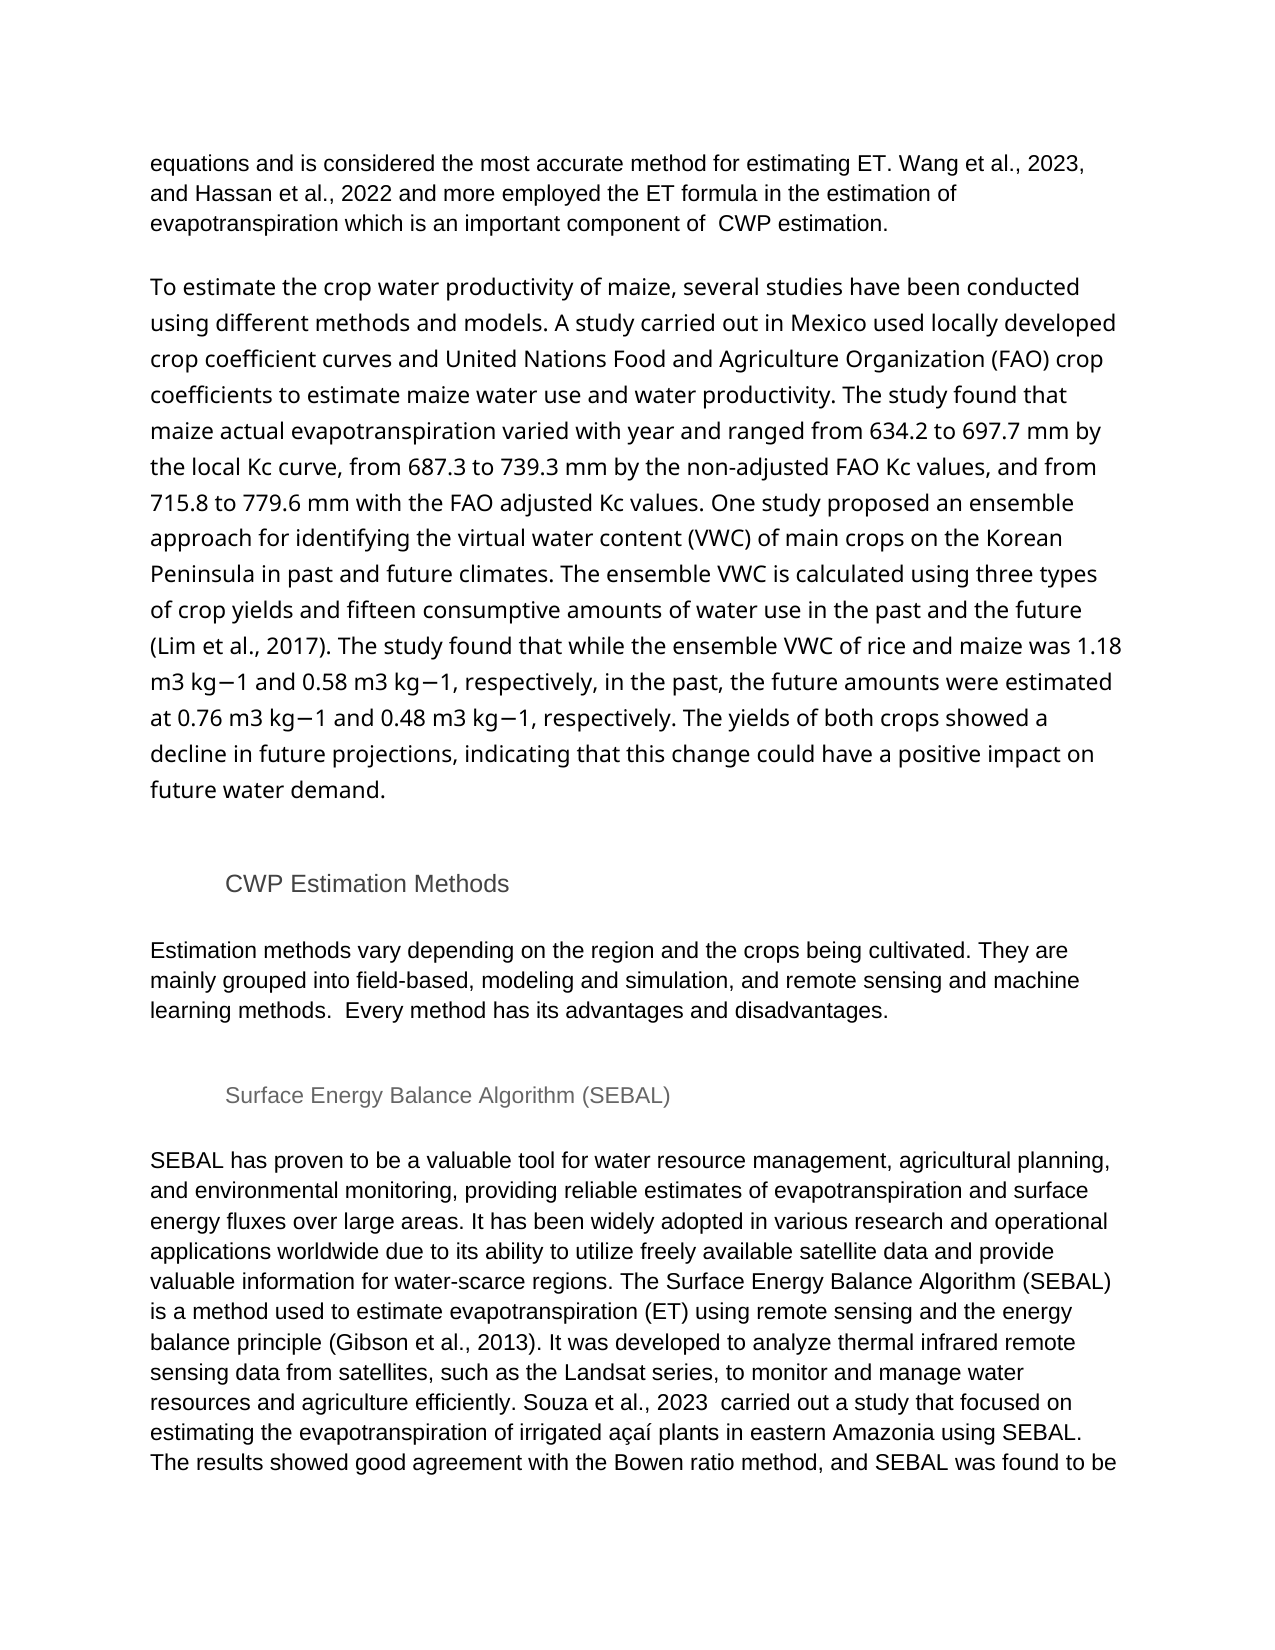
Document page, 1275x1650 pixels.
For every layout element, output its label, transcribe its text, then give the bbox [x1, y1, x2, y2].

subtitle CWP Estimation Methods [150, 869, 1125, 898]
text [150, 1147, 1125, 1476]
text Estimation methods vary depending on the region and the crops being cultivated. They are mainly grouped into field-based, modeling and simulation, and remote sensing and machine learning methods. Every method has its advantages and disadvantages. [150, 937, 1125, 1023]
text To estimate the crop water productivity of maize, several studies have been conducted using different methods and models. A study carried out in Mexico used locally developed crop coefficient curves and United Nations Food and Agriculture Organization (FAO) crop coefficients to estimate maize water use and water productivity. The study found that maize actual evapotranspiration varied with year and ranged from 634.2 to 697.7 mm by the local Kc curve, from 687.3 to 739.3 mm by the non-adjusted FAO Kc values, and from 715.8 to 779.6 mm with the FAO adjusted Kc values. One study proposed an ensemble approach for identifying the virtual water content (VWC) of main crops on the Korean Peninsula in past and future climates. The ensemble VWC is calculated using three types of crop yields and fifteen consumptive amounts of water use in the past and the future (Lim et al., 2017). The study found that while the ensemble VWC of rice and maize was 1.18 m3 kg−1 and 0.58 m3 kg−1, respectively, in the past, the future amounts were estimated at 0.76 m3 kg−1 and 0.48 m3 kg−1, respectively. The yields of both crops showed a decline in future projections, indicating that this change could have a positive impact on future water demand. [150, 271, 1125, 805]
subtitle Surface Energy Balance Algorithm (SEBAL) [150, 1082, 1125, 1109]
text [150, 150, 1125, 237]
